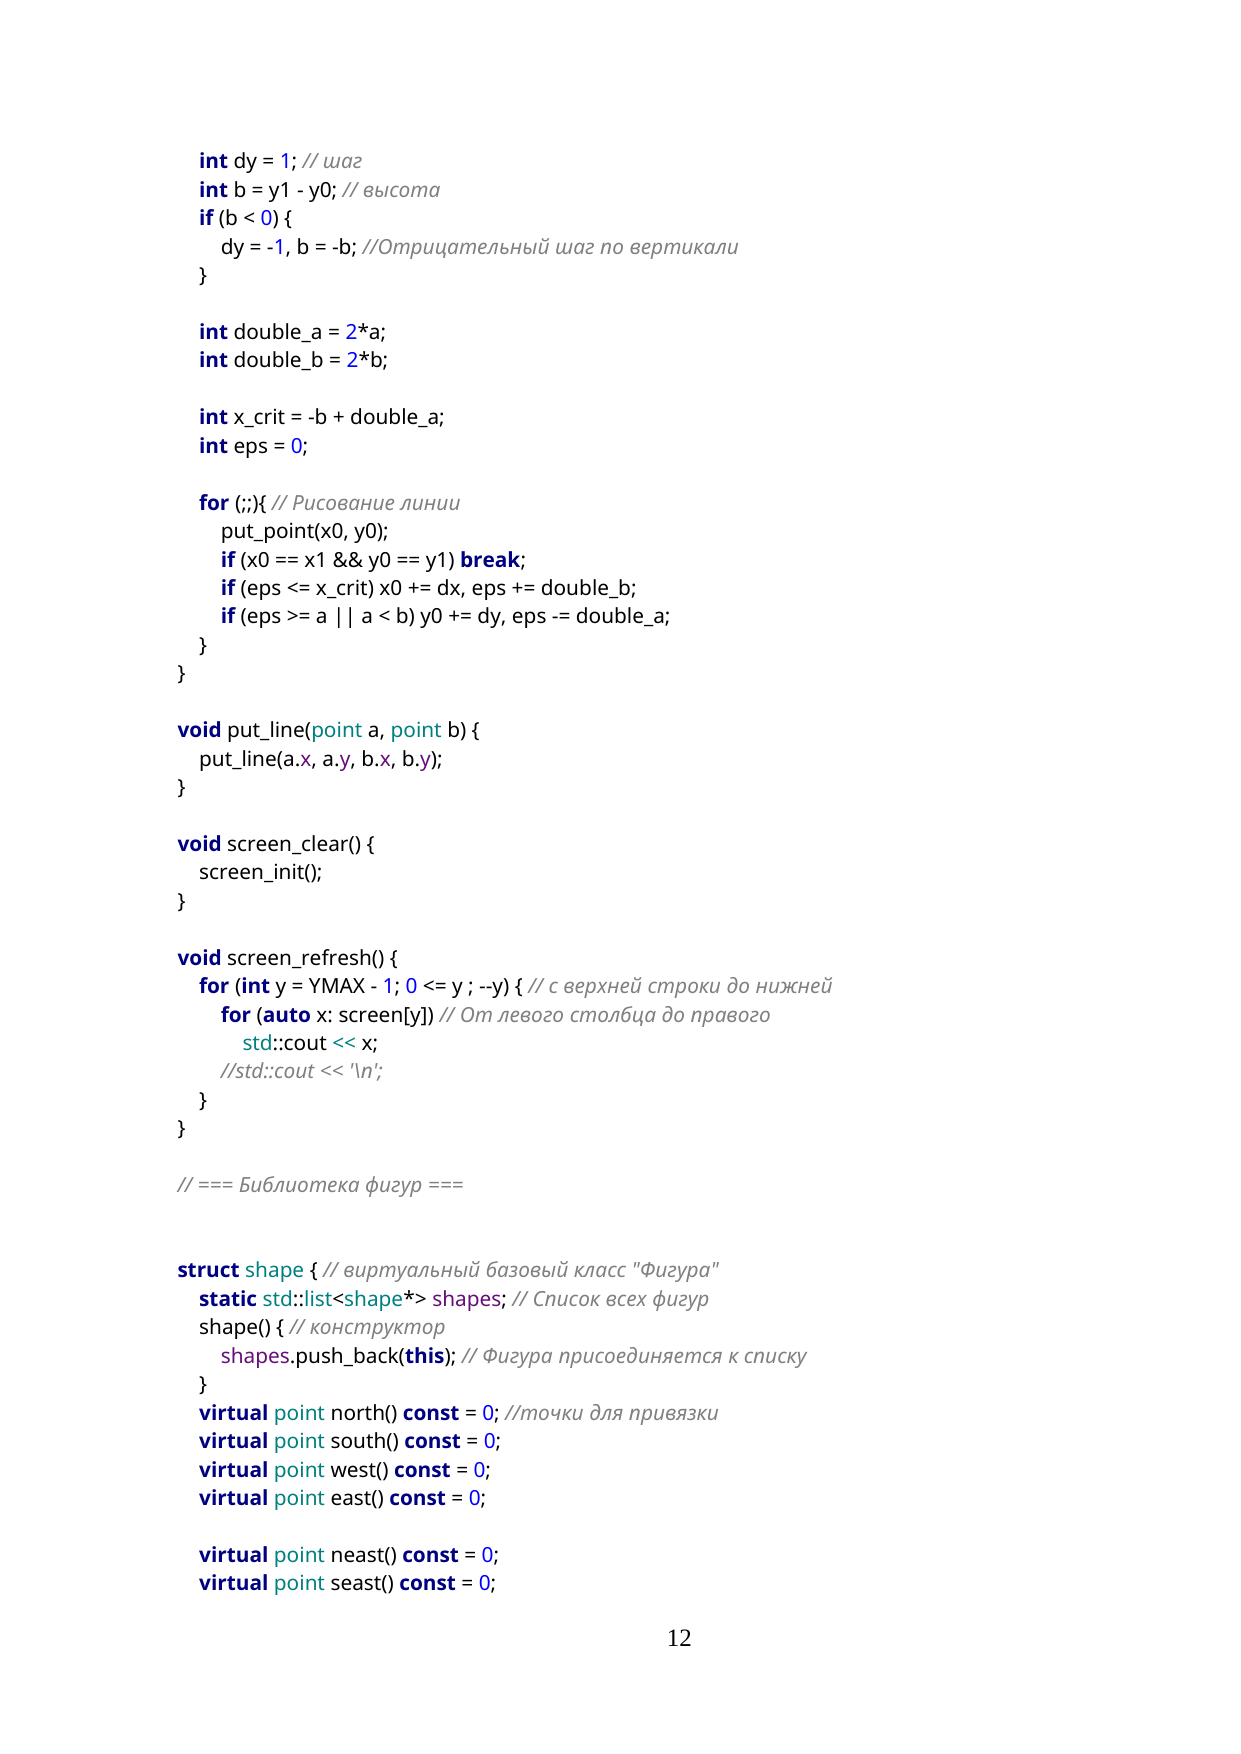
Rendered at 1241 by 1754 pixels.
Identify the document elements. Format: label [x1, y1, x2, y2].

text [177, 118, 1181, 1597]
